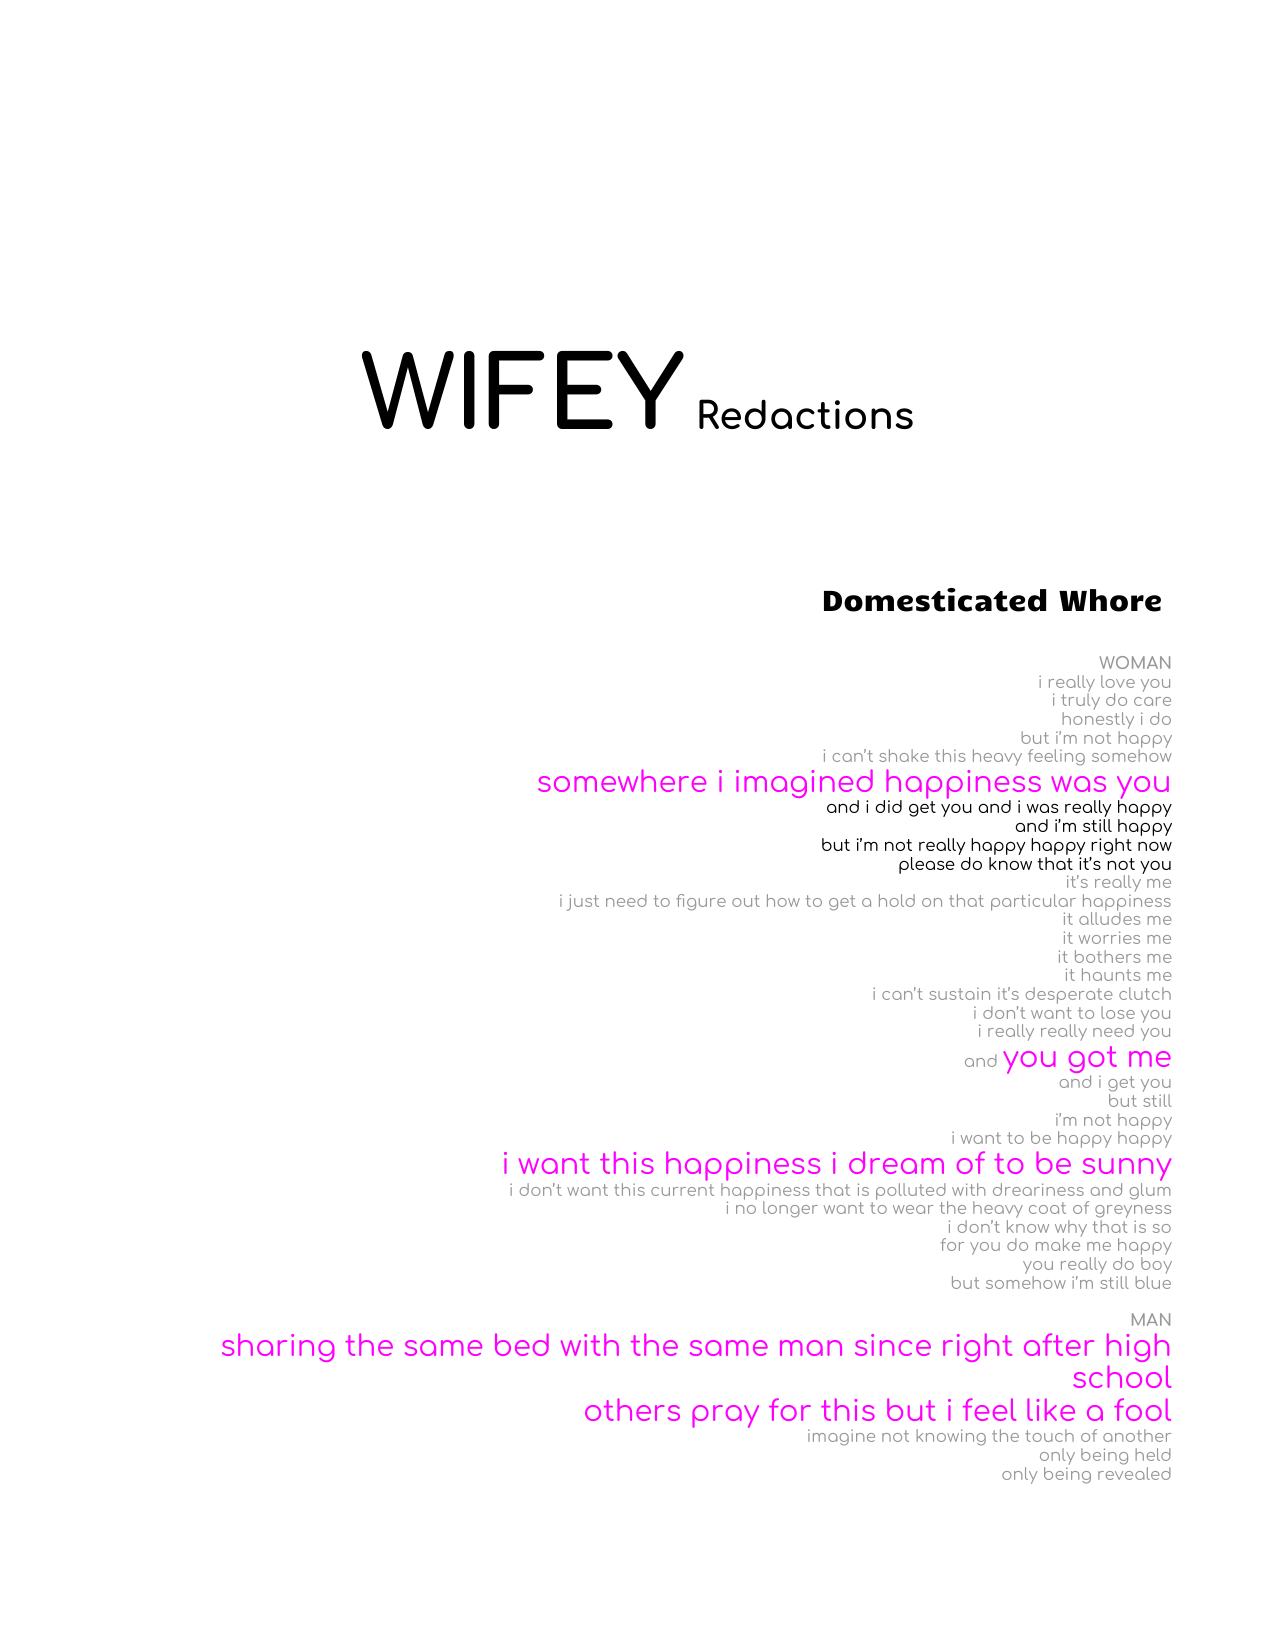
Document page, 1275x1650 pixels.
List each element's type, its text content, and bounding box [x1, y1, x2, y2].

text you really do boy [112, 1256, 1172, 1274]
text i’m not happy [112, 1111, 1172, 1130]
text i don’t want this current happiness that is polluted with dreariness and glum [112, 1181, 1172, 1200]
text others pray for this but i feel like a fool [112, 1395, 1172, 1428]
text it bothers me [112, 948, 1172, 967]
text honestly i do [112, 711, 1172, 729]
text i just need to figure out how to get a hold on that particular happiness [112, 892, 1172, 911]
text it worries me [112, 930, 1172, 948]
text i want this happiness i dream of to be sunny [112, 1149, 1172, 1181]
text and i get you [112, 1074, 1172, 1093]
text i really really need you [112, 1023, 1172, 1042]
text and i’m still happy [112, 818, 1172, 837]
text Domesticated Whore [112, 579, 1162, 617]
text WOMAN [112, 655, 1172, 673]
text i want to be happy happy [112, 1130, 1172, 1149]
text imagine not knowing the touch of another [112, 1428, 1172, 1447]
text MAN [112, 1312, 1172, 1330]
text only being revealed [112, 1465, 1172, 1484]
text WIFEY Redactions [112, 341, 1162, 453]
text i can’t sustain it’s desperate clutch [112, 986, 1172, 1004]
text but i’m not happy [112, 729, 1172, 748]
text it alludes me [112, 911, 1172, 930]
text sharing the same bed with the same man since right after high school [112, 1330, 1172, 1395]
text but i’m not really happy happy right now [112, 837, 1172, 855]
text and you got me [112, 1042, 1172, 1074]
text somewhere i imagined happiness was you [112, 767, 1172, 799]
text but somehow i’m still blue [112, 1274, 1172, 1293]
text it haunts me [112, 967, 1172, 986]
text i really love you [112, 673, 1172, 692]
text please do know that it’s not you [112, 855, 1172, 874]
text it’s really me [112, 874, 1172, 892]
text i don’t know why that is so [112, 1218, 1172, 1237]
text only being held [112, 1447, 1172, 1465]
text and i did get you and i was really happy [112, 799, 1172, 818]
text i can’t shake this heavy feeling somehow [112, 748, 1172, 767]
text i truly do care [112, 692, 1172, 711]
text but still [112, 1093, 1172, 1111]
text i no longer want to wear the heavy coat of greyness [112, 1200, 1172, 1218]
text for you do make me happy [112, 1237, 1172, 1256]
text i don’t want to lose you [112, 1004, 1172, 1023]
